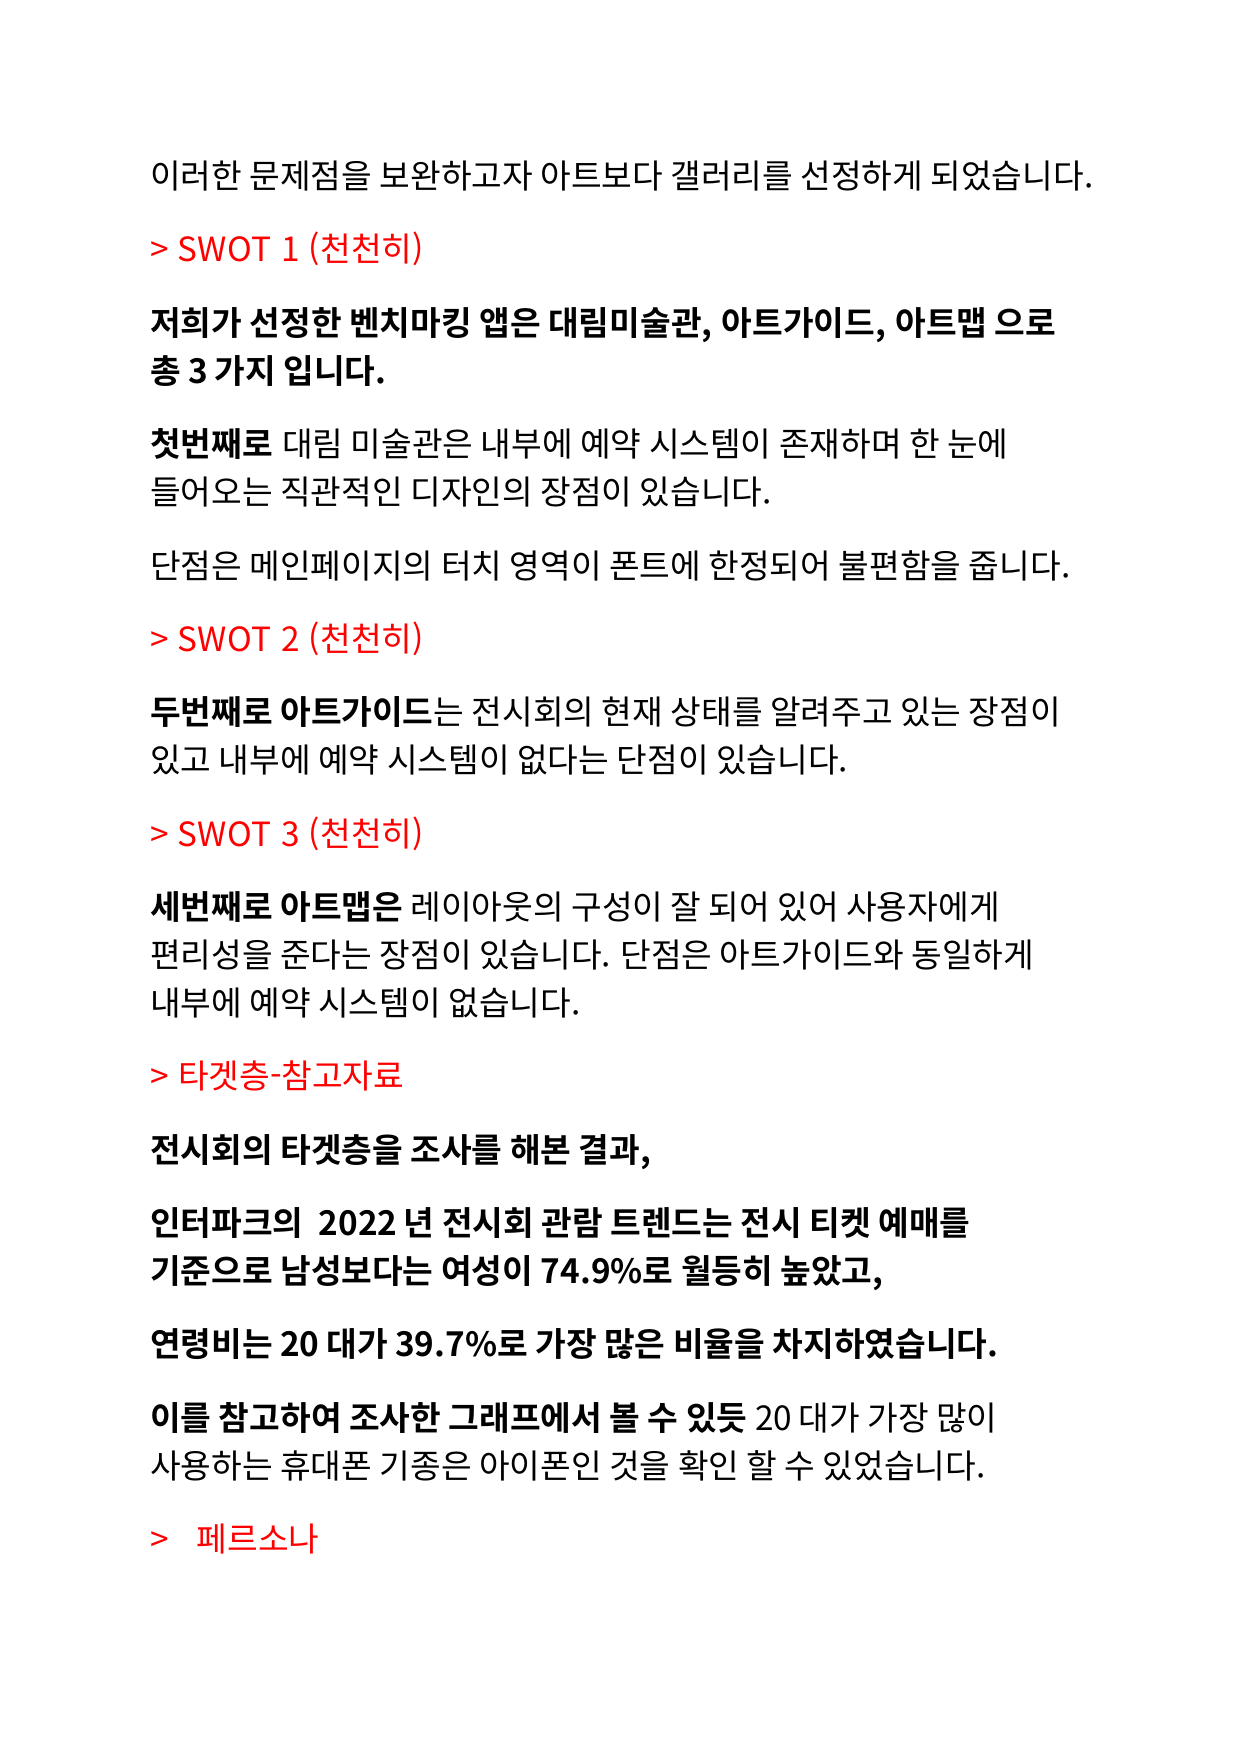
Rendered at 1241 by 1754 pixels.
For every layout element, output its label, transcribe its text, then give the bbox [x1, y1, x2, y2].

text > SWOT 3 (천천히) [150, 807, 1090, 856]
text > SWOT 2 (천천히) [150, 613, 1090, 661]
text 전시회의 타겟층을 조사를 해본 결과, [150, 1123, 1090, 1172]
text 이러한 문제점을 보완하고자 아트보다 갤러리를 선정하게 되었습니다. [150, 150, 1090, 198]
text > 페르소나 [150, 1513, 1090, 1561]
text 세번째로 아트맵은 레이아웃의 구성이 잘 되어 있어 사용자에게 편리성을 준다는 장점이 있습니다. 단점은 아트가이드와 동일하게 내부에 예약 시스템이 없습니다. [150, 881, 1090, 1025]
text 단점은 메인페이지의 터치 영역이 폰트에 한정되어 불편함을 줍니다. [150, 539, 1090, 588]
text 연령비는 20대가 39.7%로 가장 많은 비율을 차지하였습니다. [150, 1318, 1090, 1366]
text 인터파크의 2022년 전시회 관람 트렌드는 전시 티켓 예매를 기준으로 남성보다는 여성이 74.9%로 월등히 높았고, [150, 1197, 1090, 1293]
text 이를 참고하여 조사한 그래프에서 볼 수 있듯 20대가 가장 많이 사용하는 휴대폰 기종은 아이폰인 것을 확인 할 수 있었습니다. [150, 1391, 1090, 1488]
text 저희가 선정한 벤치마킹 앱은 대림미술관, 아트가이드, 아트맵 으로 총 3가지 입니다. [150, 296, 1090, 393]
text > SWOT 1 (천천히) [150, 223, 1090, 271]
text 첫번째로 대림 미술관은 내부에 예약 시스템이 존재하며 한 눈에 들어오는 직관적인 디자인의 장점이 있습니다. [150, 418, 1090, 514]
text 두번째로 아트가이드는 전시회의 현재 상태를 알려주고 있는 장점이 있고 내부에 예약 시스템이 없다는 단점이 있습니다. [150, 686, 1090, 782]
text > 타겟층-참고자료 [150, 1050, 1090, 1098]
